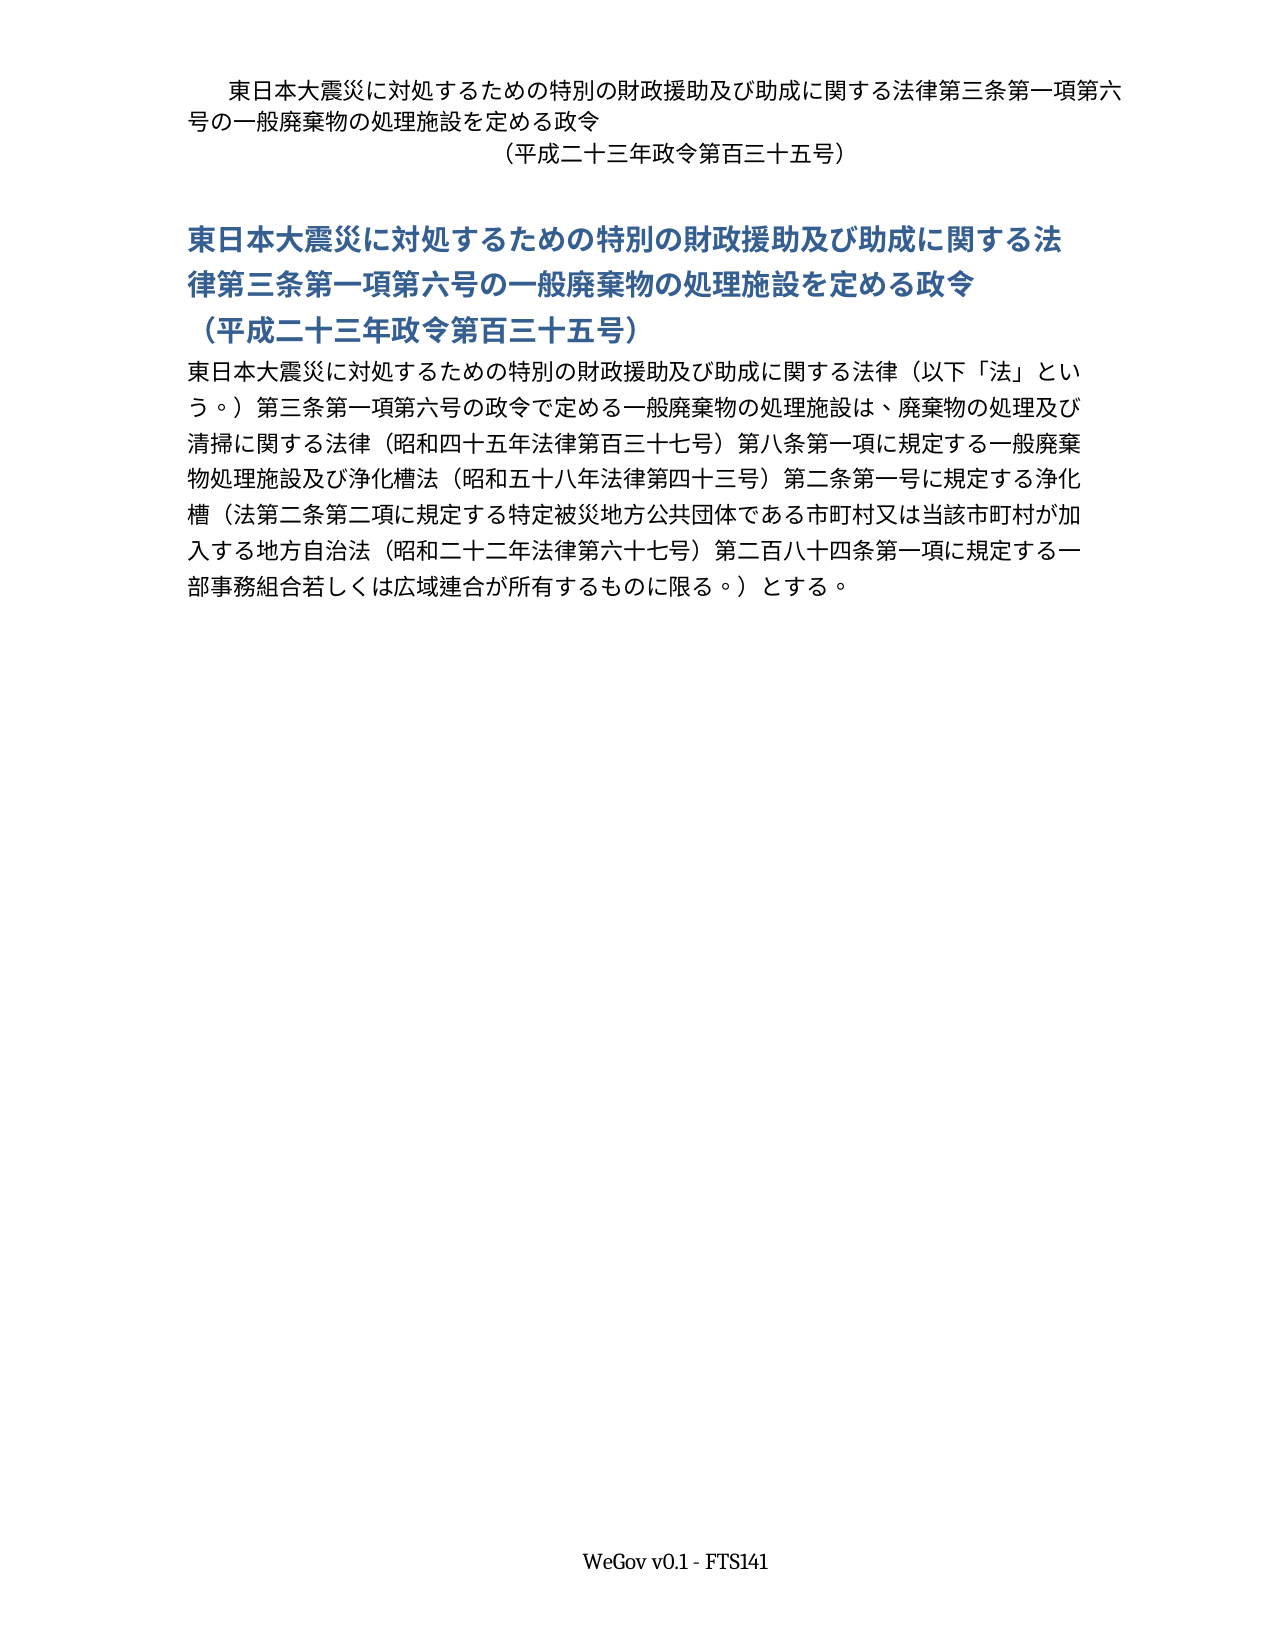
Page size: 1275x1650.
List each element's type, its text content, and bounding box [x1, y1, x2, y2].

subtitle 東日本大震災に対処するための特別の財政援助及び助成に関する法律第三条第一項第六号の一般廃棄物の処理施設を定める政令 （平成二十三年政令第百三十五号） [187, 219, 1087, 350]
text 東日本大震災に対処するための特別の財政援助及び助成に関する法律（以下「法」という。）第三条第一項第六号の政令で定める一般廃棄物の処理施設は、廃棄物の処理及び清掃に関する法律（昭和四十五年法律第百三十七号）第八条第一項に規定する一般廃棄物処理施設及び浄化槽法（昭和五十八年法律第四十三号）第二条第一号に規定する浄化槽（法第二条第二項に規定する特定被災地方公共団体である市町村又は当該市町村が加入する地方自治法（昭和二十二年法律第六十七号）第二百八十四条第一項に規定する一部事務組合若しくは広域連合が所有するものに限る。）とする。 [187, 356, 1087, 602]
